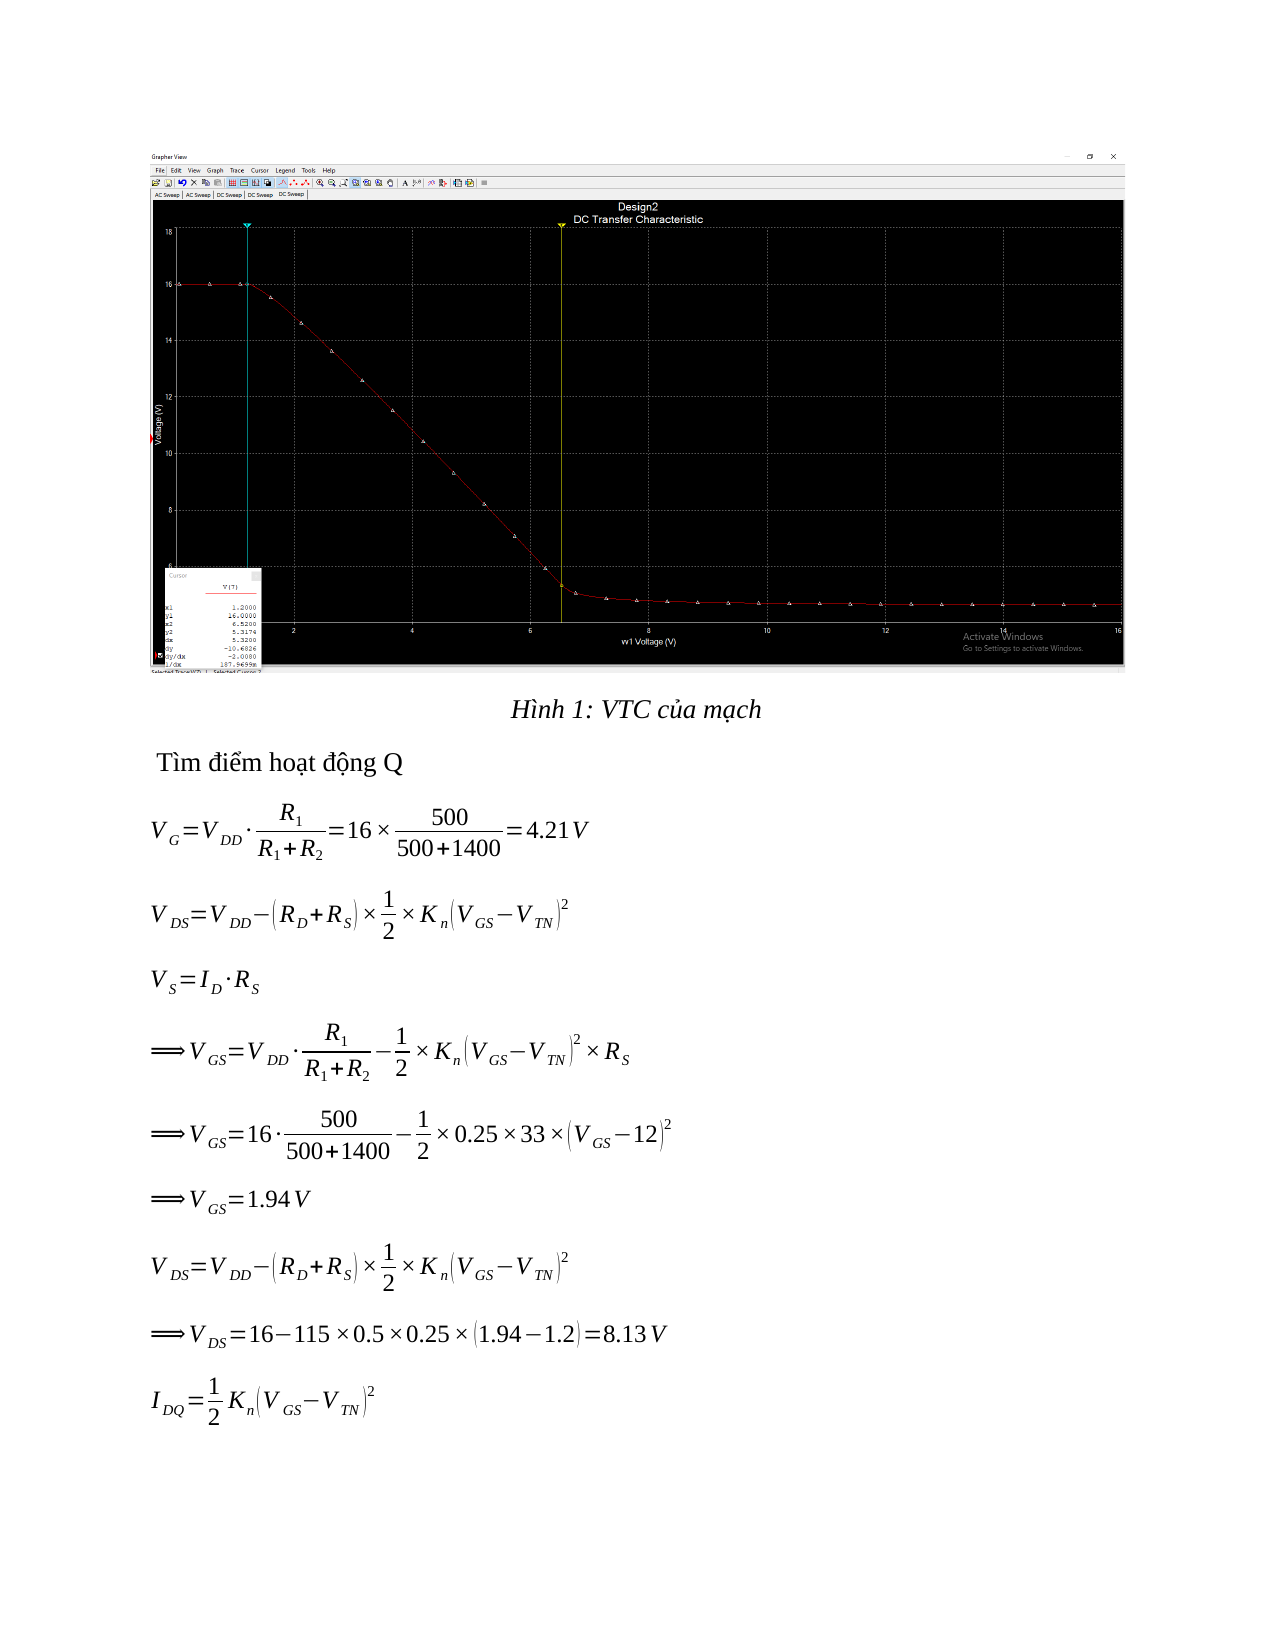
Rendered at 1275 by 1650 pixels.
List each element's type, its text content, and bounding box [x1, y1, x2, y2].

text Hình 1: VTC của mạch [150, 694, 1125, 725]
picture [150, 150, 1125, 673]
text Tìm điểm hoạt động Q [150, 746, 1125, 777]
